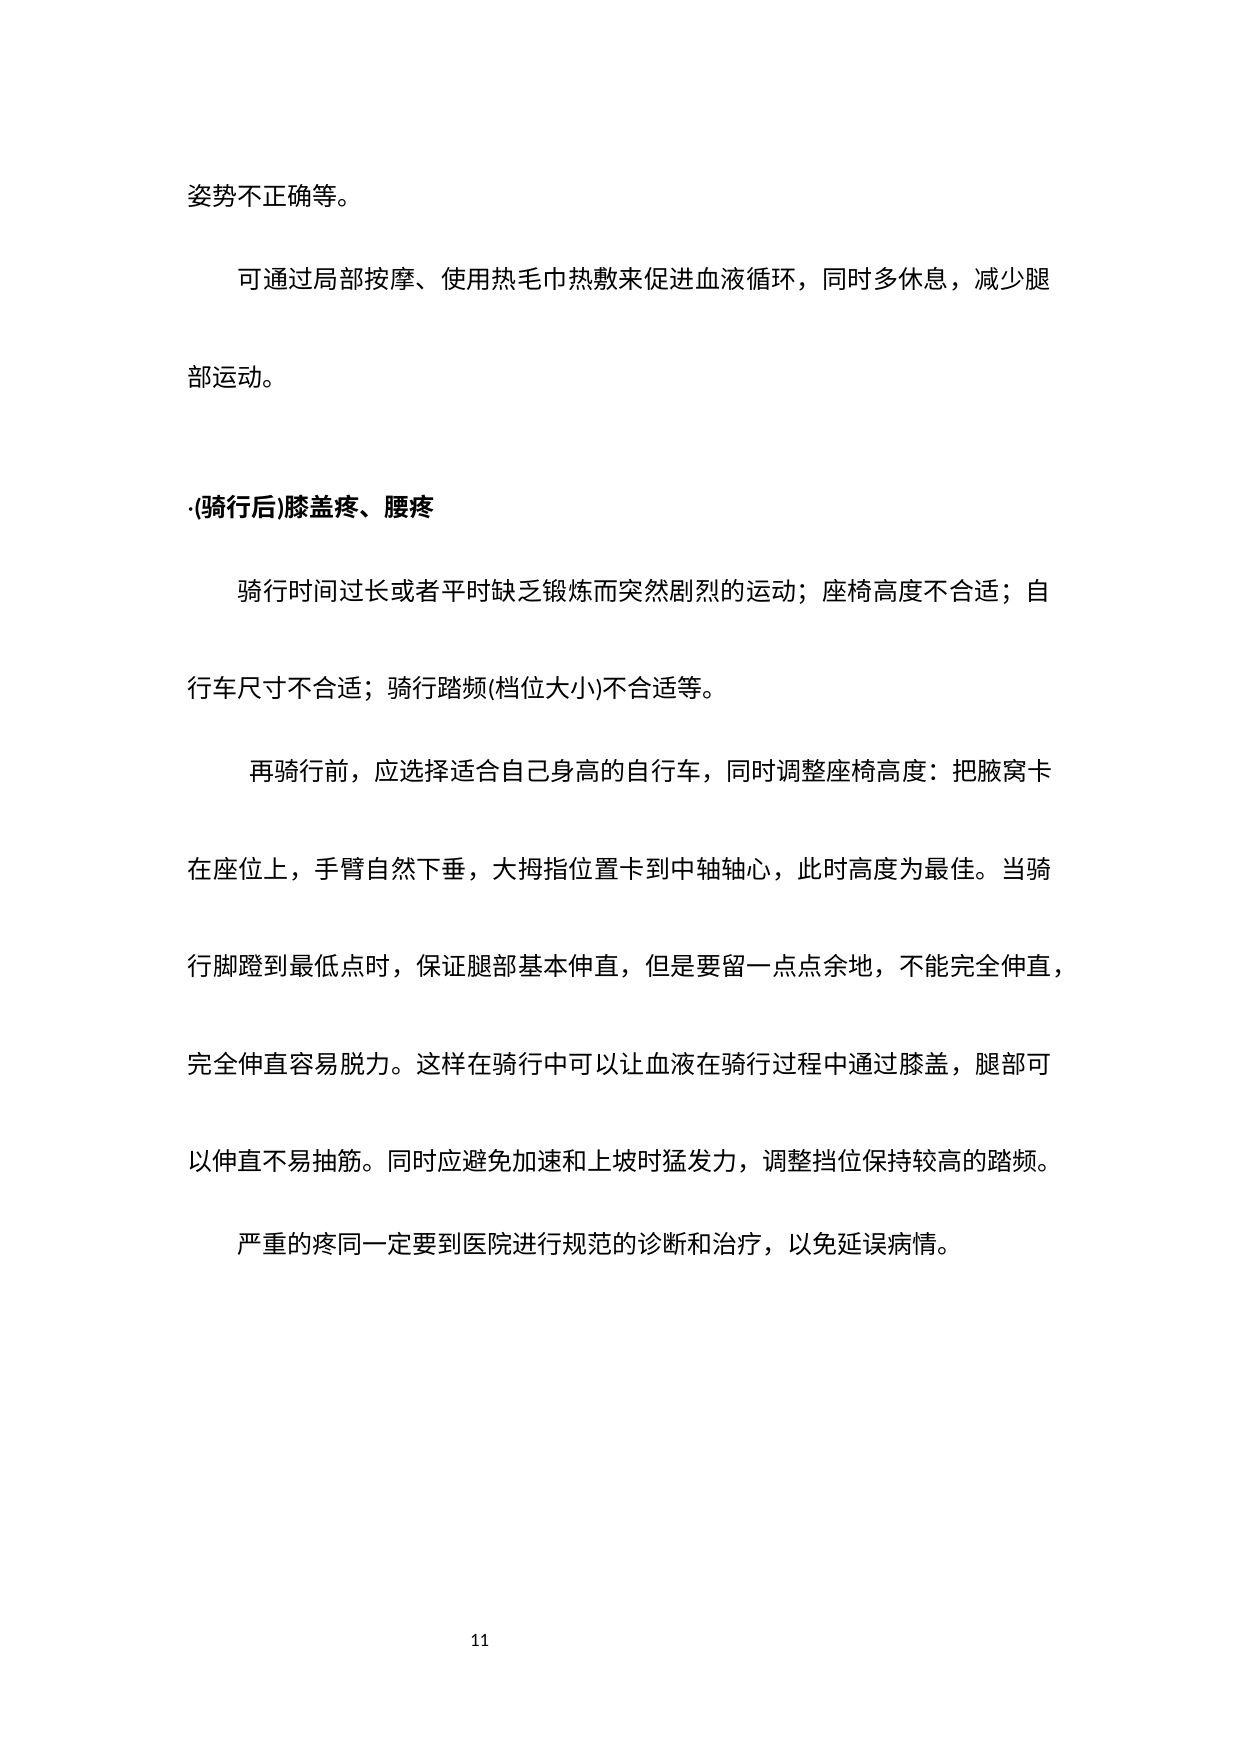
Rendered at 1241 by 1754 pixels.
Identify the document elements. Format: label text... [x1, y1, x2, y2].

text 再骑行前，应选择适合自己身高的自行车，同时调整座椅高度：把腋窝卡在座位上，手臂自然下垂，大拇指位置卡到中轴轴心，此时高度为最佳。当骑行脚蹬到最低点时，保证腿部基本伸直，但是要留一点点余地，不能完全伸直，完全伸直容易脱力。这样在骑行中可以让血液在骑行过程中通过膝盖，腿部可以伸直不易抽筋。同时应避免加速和上坡时猛发力，调整挡位保持较高的踏频。 [187, 737, 1053, 1192]
text 可通过局部按摩、使用热毛巾热敷来促进血液循环，同时多休息，减少腿部运动。 [187, 245, 1053, 408]
text ·(骑行后)膝盖疼、腰疼 [187, 473, 1053, 538]
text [187, 162, 1053, 227]
text 严重的疼同一定要到医院进行规范的诊断和治疗，以免延误病情。 [187, 1210, 1053, 1275]
text 骑行时间过长或者平时缺乏锻炼而突然剧烈的运动；座椅高度不合适；自行车尺寸不合适；骑行踏频(档位大小)不合适等。 [187, 557, 1053, 719]
